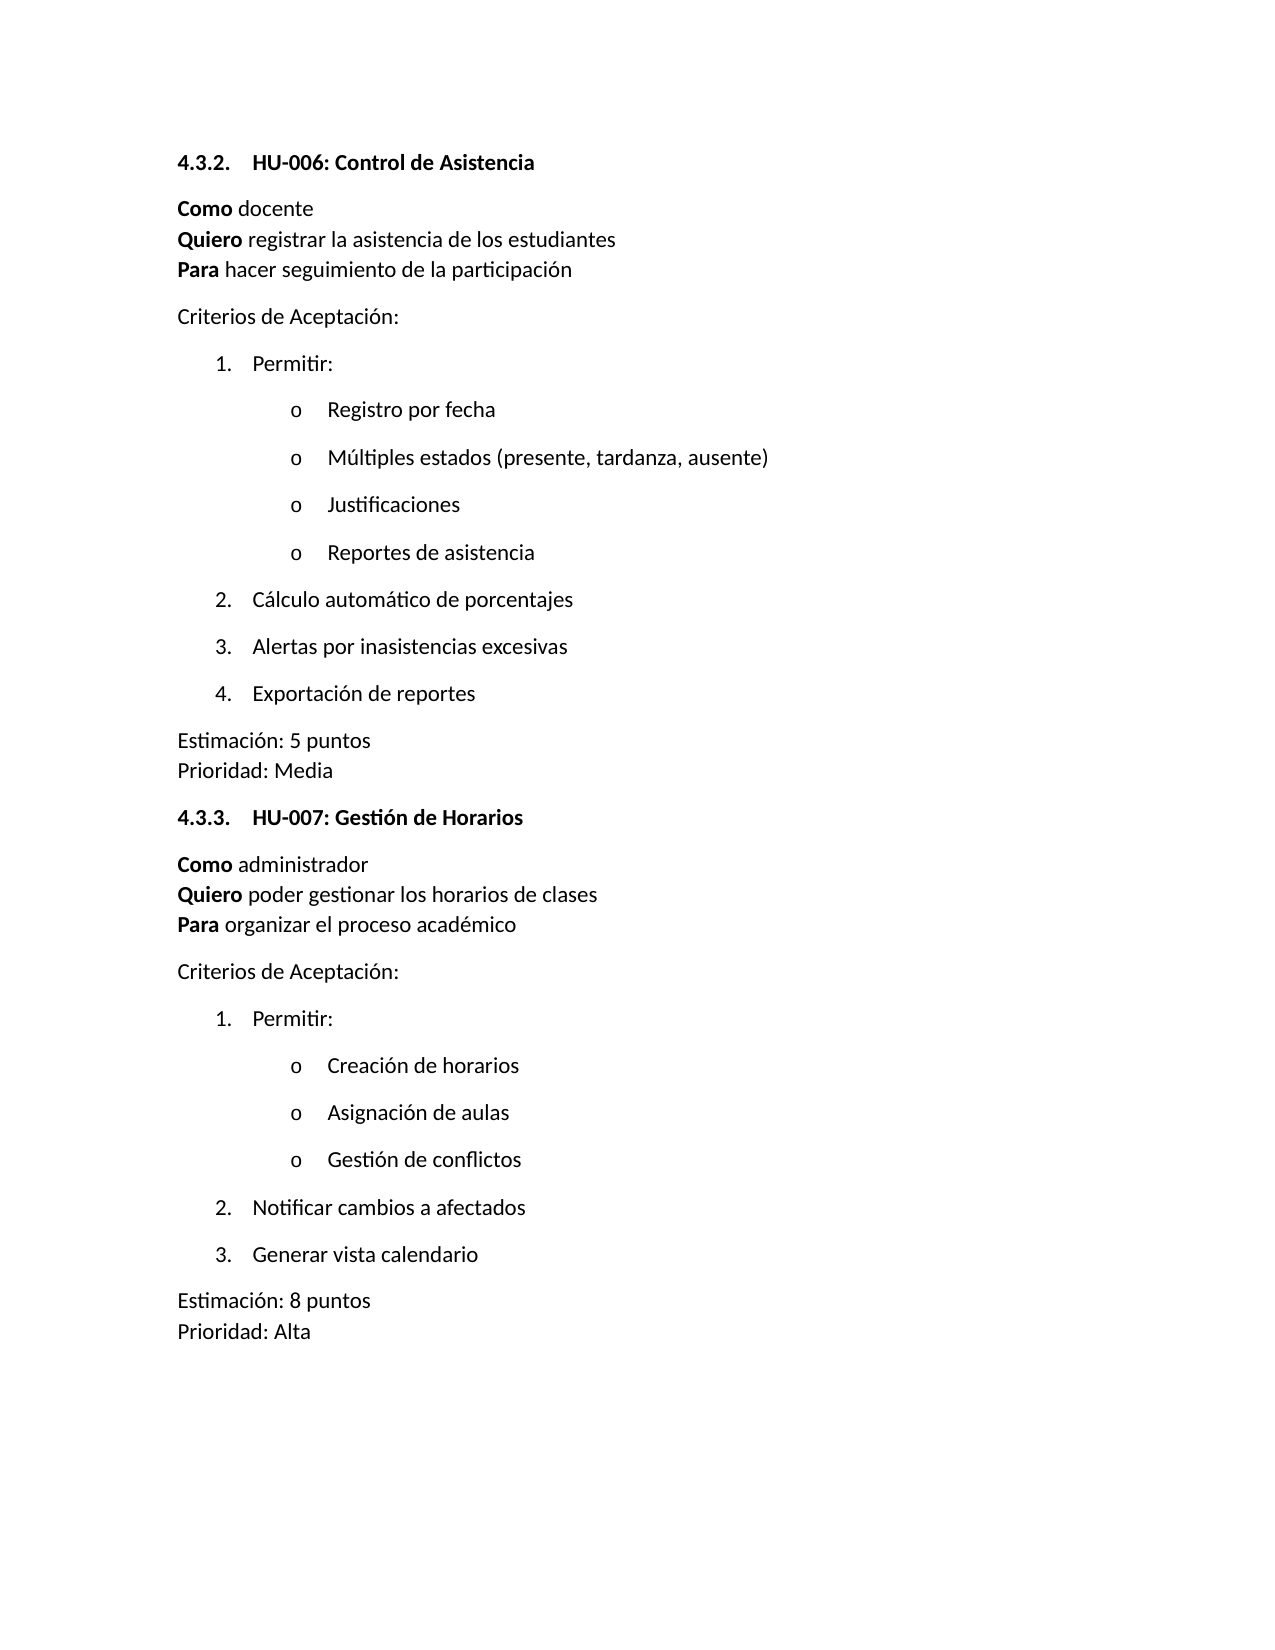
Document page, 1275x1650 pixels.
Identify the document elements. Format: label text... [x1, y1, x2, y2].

list Creación de horarios [290, 1051, 1098, 1079]
list HU-006: Control de Asistencia [177, 148, 1098, 176]
text Como docente Quiero registrar la asistencia de los estudiantes Para hacer seguimiento de la participación [177, 194, 1098, 283]
list Múltiples estados (presente, tardanza, ausente) [290, 443, 1098, 471]
text Como administrador Quiero poder gestionar los horarios de clases Para organizar el proceso académico [177, 850, 1098, 938]
text Criterios de Aceptación: [177, 302, 1098, 330]
list Reportes de asistencia [290, 538, 1098, 566]
list Registro por fecha [290, 396, 1098, 424]
list Permitir: [215, 1004, 1098, 1032]
list Cálculo automático de porcentajes [215, 585, 1098, 613]
text Criterios de Aceptación: [177, 957, 1098, 985]
list Generar vista calendario [215, 1240, 1098, 1268]
text Estimación: 5 puntos Prioridad: Media [177, 726, 1098, 784]
text Estimación: 8 puntos Prioridad: Alta [177, 1287, 1098, 1345]
list Justificaciones [290, 490, 1098, 519]
list Asignación de aulas [290, 1098, 1098, 1127]
list Alertas por inasistencias excesivas [215, 632, 1098, 660]
list Notificar cambios a afectados [215, 1193, 1098, 1221]
list Gestión de conflictos [290, 1146, 1098, 1174]
list HU-007: Gestión de Horarios [177, 803, 1098, 831]
list Exportación de reportes [215, 679, 1098, 707]
list Permitir: [215, 349, 1098, 377]
